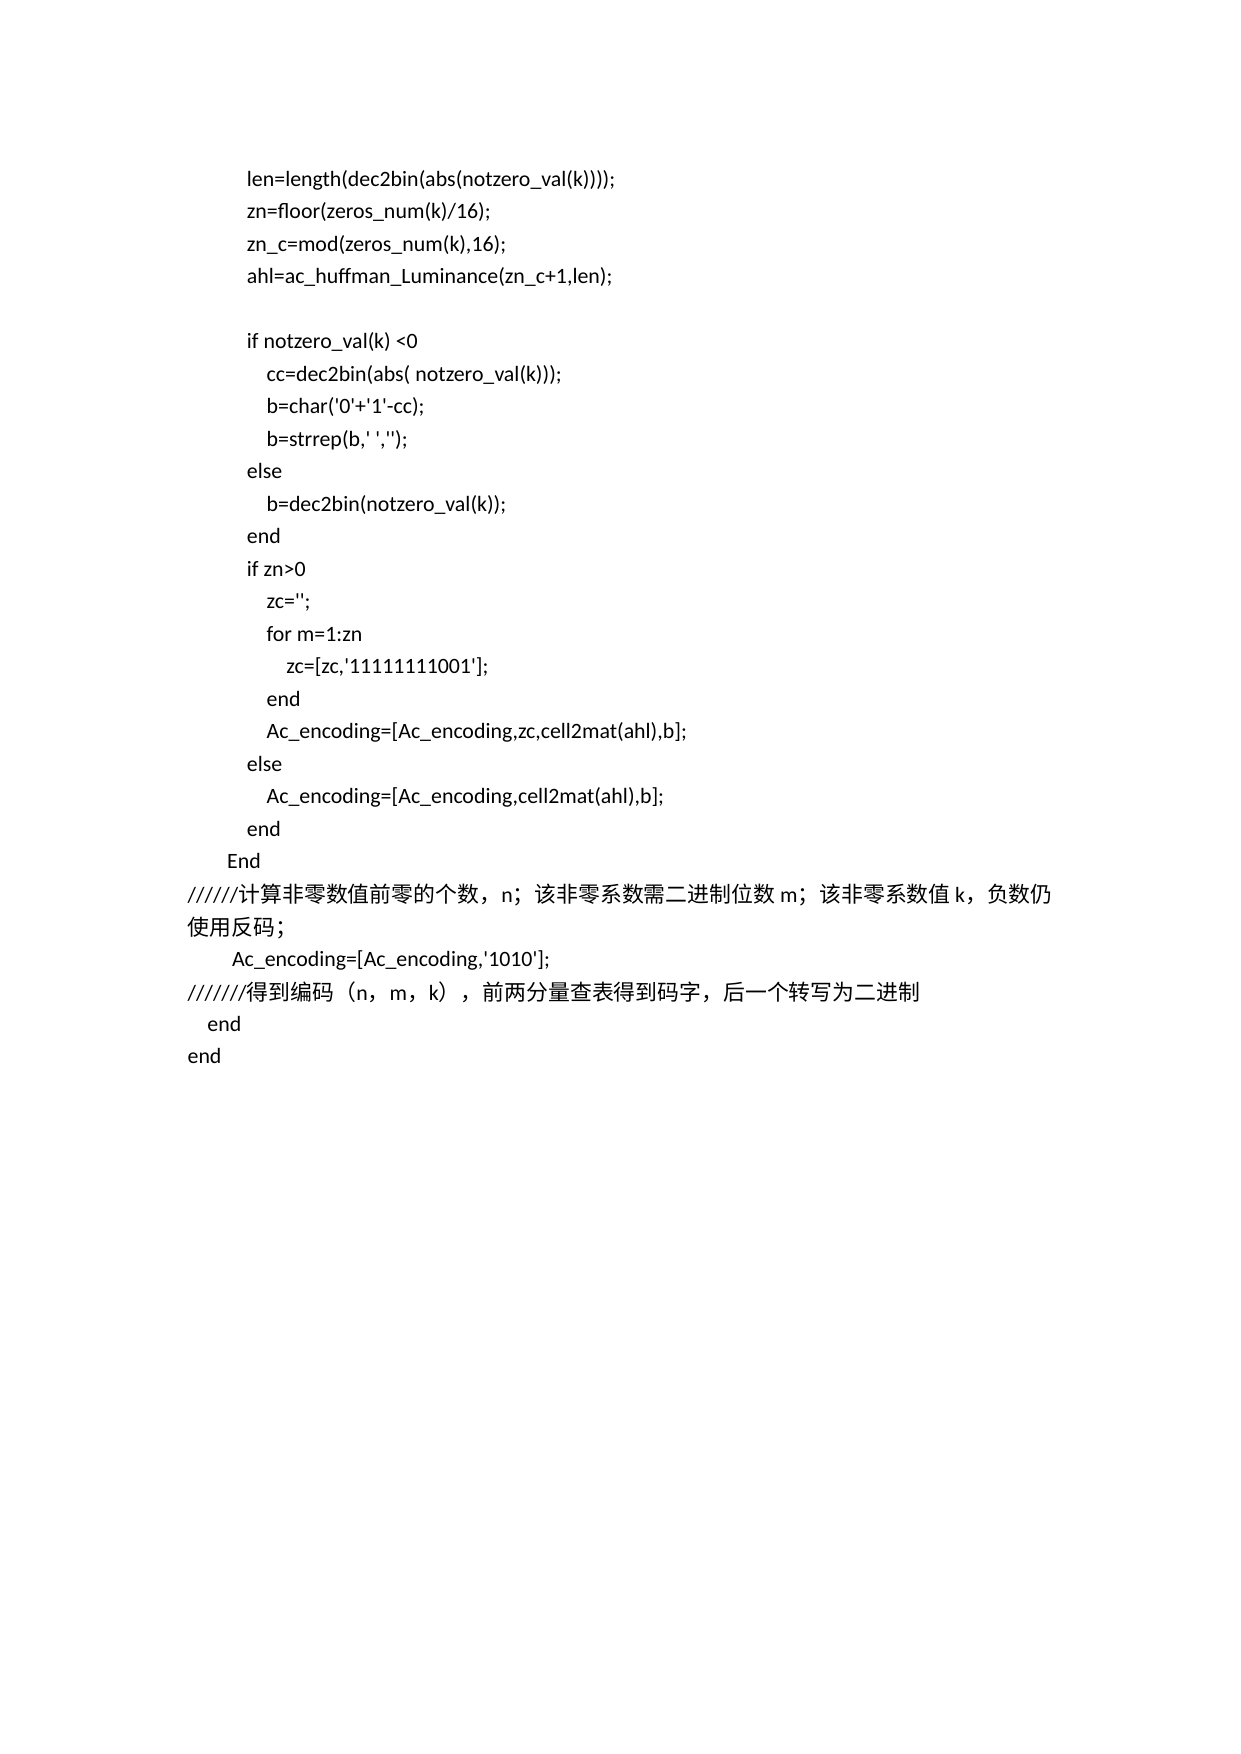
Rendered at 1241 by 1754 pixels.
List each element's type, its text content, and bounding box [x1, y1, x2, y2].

text end [187, 519, 1053, 552]
text ahl=ac_huffman_Luminance(zn_c+1,len); [187, 259, 1053, 292]
text else [187, 747, 1053, 779]
text Ac_encoding=[Ac_encoding,zc,cell2mat(ahl),b]; [187, 714, 1053, 747]
text end [187, 1007, 1053, 1039]
text zc=''; [187, 584, 1053, 617]
text cc=dec2bin(abs( notzero_val(k))); [187, 357, 1053, 389]
text end [187, 1039, 1053, 1072]
text if notzero_val(k) <0 [187, 324, 1053, 357]
text b=char('0'+'1'-cc); [187, 389, 1053, 422]
text end [187, 682, 1053, 714]
text zn_c=mod(zeros_num(k),16); [187, 227, 1053, 259]
text end [187, 812, 1053, 844]
text End [187, 844, 1053, 877]
text zn=floor(zeros_num(k)/16); [187, 194, 1053, 227]
text for m=1:zn [187, 617, 1053, 649]
text if zn>0 [187, 552, 1053, 584]
text b=dec2bin(notzero_val(k)); [187, 487, 1053, 519]
text Ac_encoding=[Ac_encoding,'1010']; [187, 942, 1053, 974]
text //////计算非零数值前零的个数，n；该非零系数需二进制位数m；该非零系数值k，负数仍使用反码； [187, 877, 1053, 942]
text else [187, 454, 1053, 487]
text zc=[zc,'11111111001']; [187, 649, 1053, 682]
text Ac_encoding=[Ac_encoding,cell2mat(ahl),b]; [187, 779, 1053, 812]
text b=strrep(b,' ',''); [187, 422, 1053, 454]
text ///////得到编码（n，m，k），前两分量查表得到码字，后一个转写为二进制 [187, 974, 1053, 1007]
text len=length(dec2bin(abs(notzero_val(k)))); [187, 162, 1053, 194]
